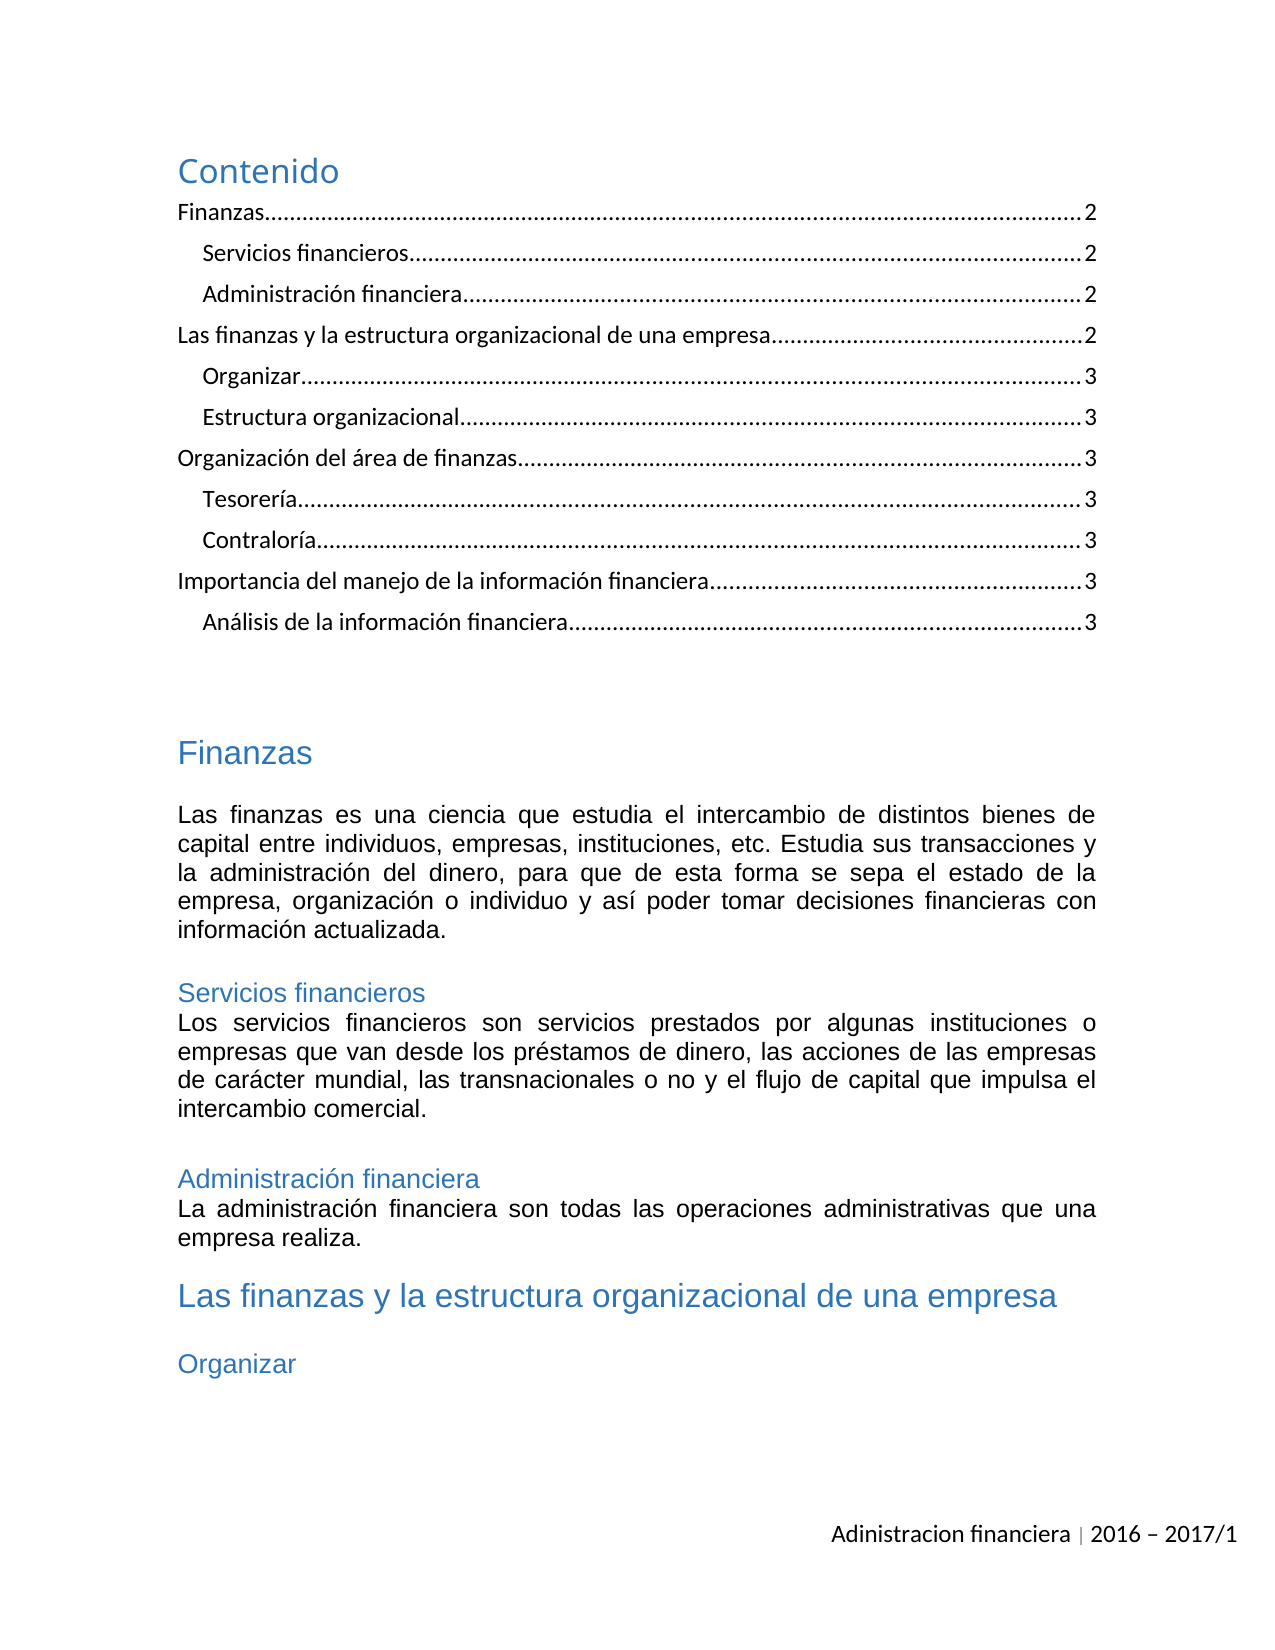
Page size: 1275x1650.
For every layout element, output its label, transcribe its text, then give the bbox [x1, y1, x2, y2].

text La administración financiera son todas las operaciones administrativas que una empresa realiza. [177, 1194, 1098, 1251]
subtitle Organizar [177, 1348, 1098, 1379]
subtitle Servicios financieros [177, 977, 1098, 1008]
subtitle Finanzas [177, 733, 1098, 771]
text Los servicios financieros son servicios prestados por algunas instituciones o empresas que van desde los préstamos de dinero, las acciones de las empresas de carácter mundial, las transnacionales o no y el flujo de capital que impulsa el intercambio comercial. [177, 1008, 1098, 1123]
text Las finanzas es una ciencia que estudia el intercambio de distintos bienes de capital entre individuos, empresas, instituciones, etc. Estudia sus transacciones y la administración del dinero, para que de esta forma se sepa el estado de la empresa, organización o individuo y así poder tomar decisiones financieras con información actualizada. [177, 800, 1098, 944]
subtitle Las finanzas y la estructura organizacional de una empresa [177, 1276, 1098, 1315]
subtitle Administración financiera [177, 1163, 1098, 1194]
